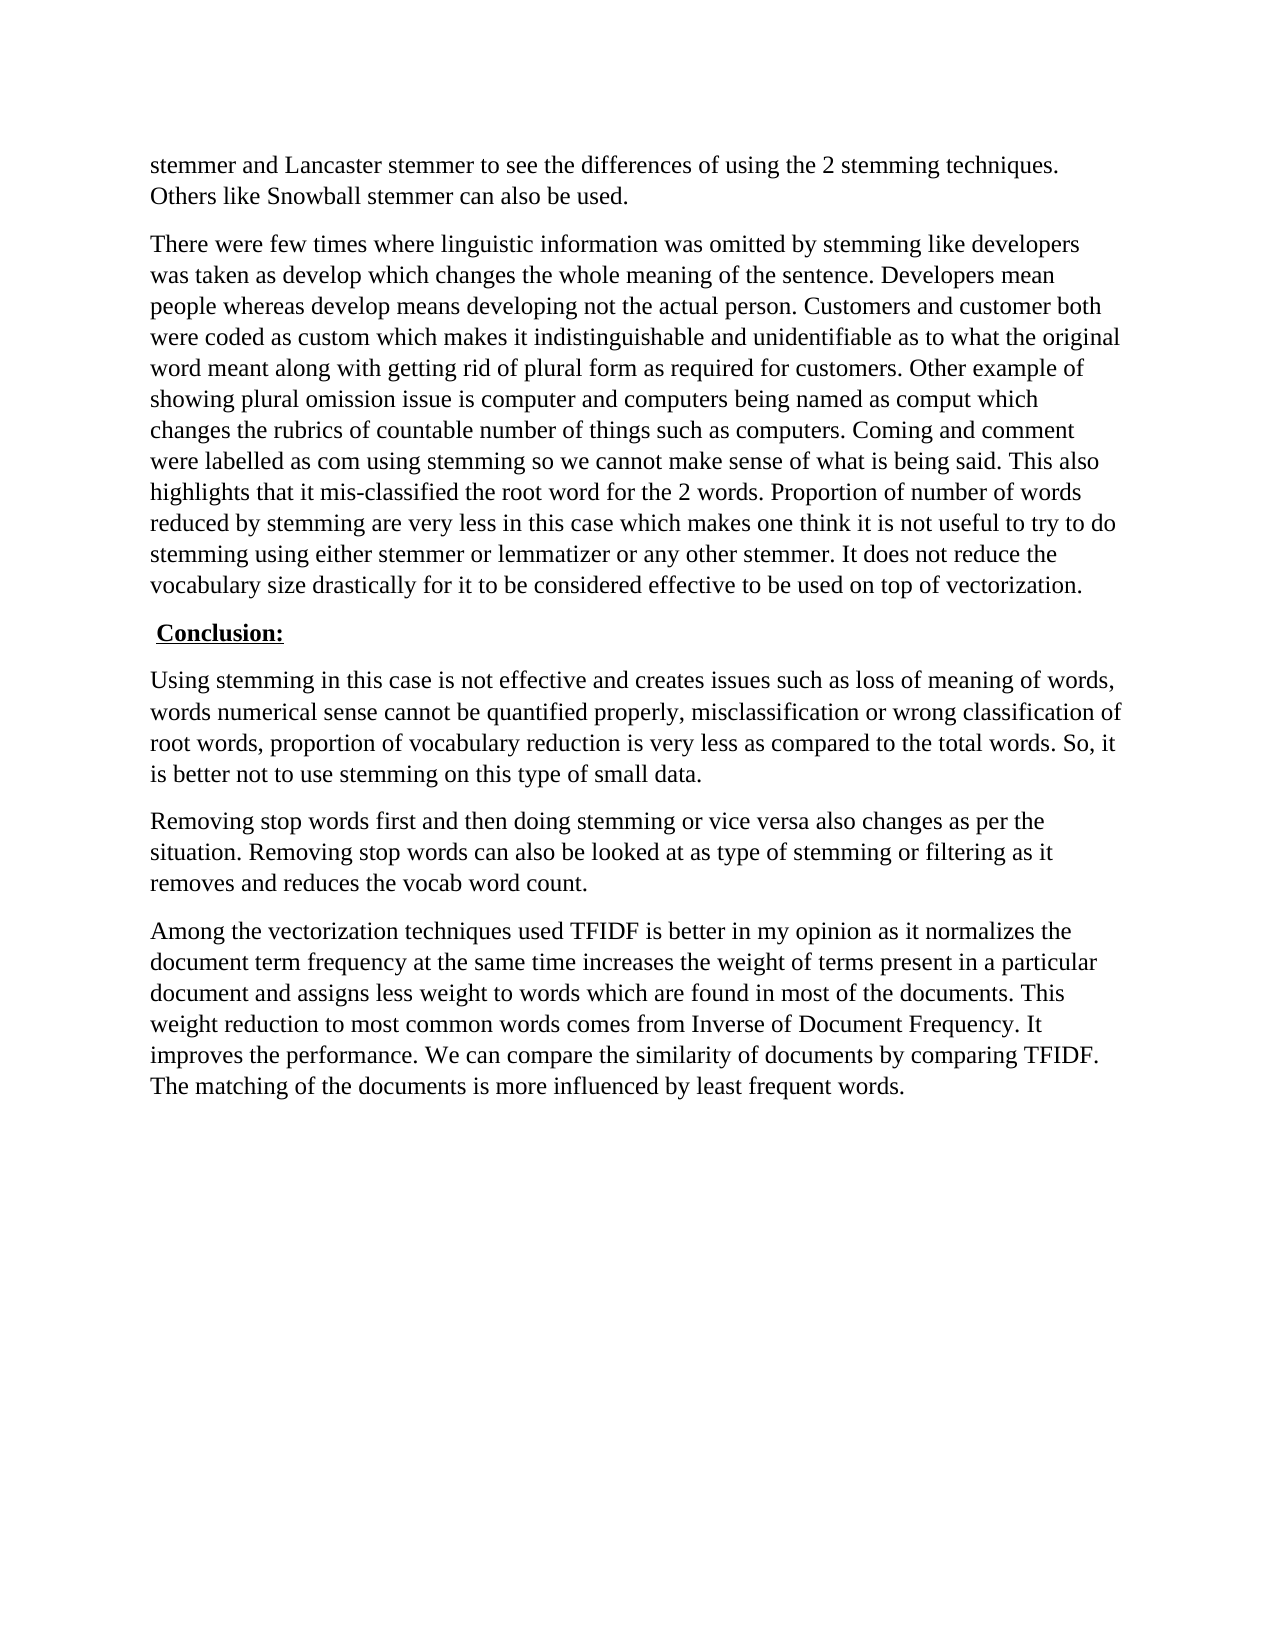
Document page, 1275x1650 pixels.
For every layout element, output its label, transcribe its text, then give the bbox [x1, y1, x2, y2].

text Conclusion: [150, 618, 1125, 647]
text Using stemming in this case is not effective and creates issues such as loss of meaning of words, words numerical sense cannot be quantified properly, misclassification or wrong classification of root words, proportion of vocabulary reduction is very less as compared to the total words. So, it is better not to use stemming on this type of small data. [150, 666, 1125, 787]
text Removing stop words first and then doing stemming or vice versa also changes as per the situation. Removing stop words can also be looked at as type of stemming or filtering as it removes and reduces the vocab word count. [150, 806, 1125, 897]
text There were few times where linguistic information was omitted by stemming like developers was taken as develop which changes the whole meaning of the sentence. Developers mean people whereas develop means developing not the actual person. Customers and customer both were coded as custom which makes it indistinguishable and unidentifiable as to what the original word meant along with getting rid of plural form as required for customers. Other example of showing plural omission issue is computer and computers being named as comput which changes the rubrics of countable number of things such as computers. Coming and comment were labelled as com using stemming so we cannot make sense of what is being said. This also highlights that it mis-classified the root word for the 2 words. Proportion of number of words reduced by stemming are very less in this case which makes one think it is not useful to try to do stemming using either stemmer or lemmatizer or any other stemmer. It does not reduce the vocabulary size drastically for it to be considered effective to be used on top of vectorization. [150, 229, 1125, 599]
text Among the vectorization techniques used TFIDF is better in my opinion as it normalizes the document term frequency at the same time increases the weight of terms present in a particular document and assigns less weight to words which are found in most of the documents. This weight reduction to most common words comes from Inverse of Document Frequency. It improves the performance. We can compare the similarity of documents by comparing TFIDF. The matching of the documents is more influenced by least frequent words. [150, 916, 1125, 1100]
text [150, 150, 1125, 210]
